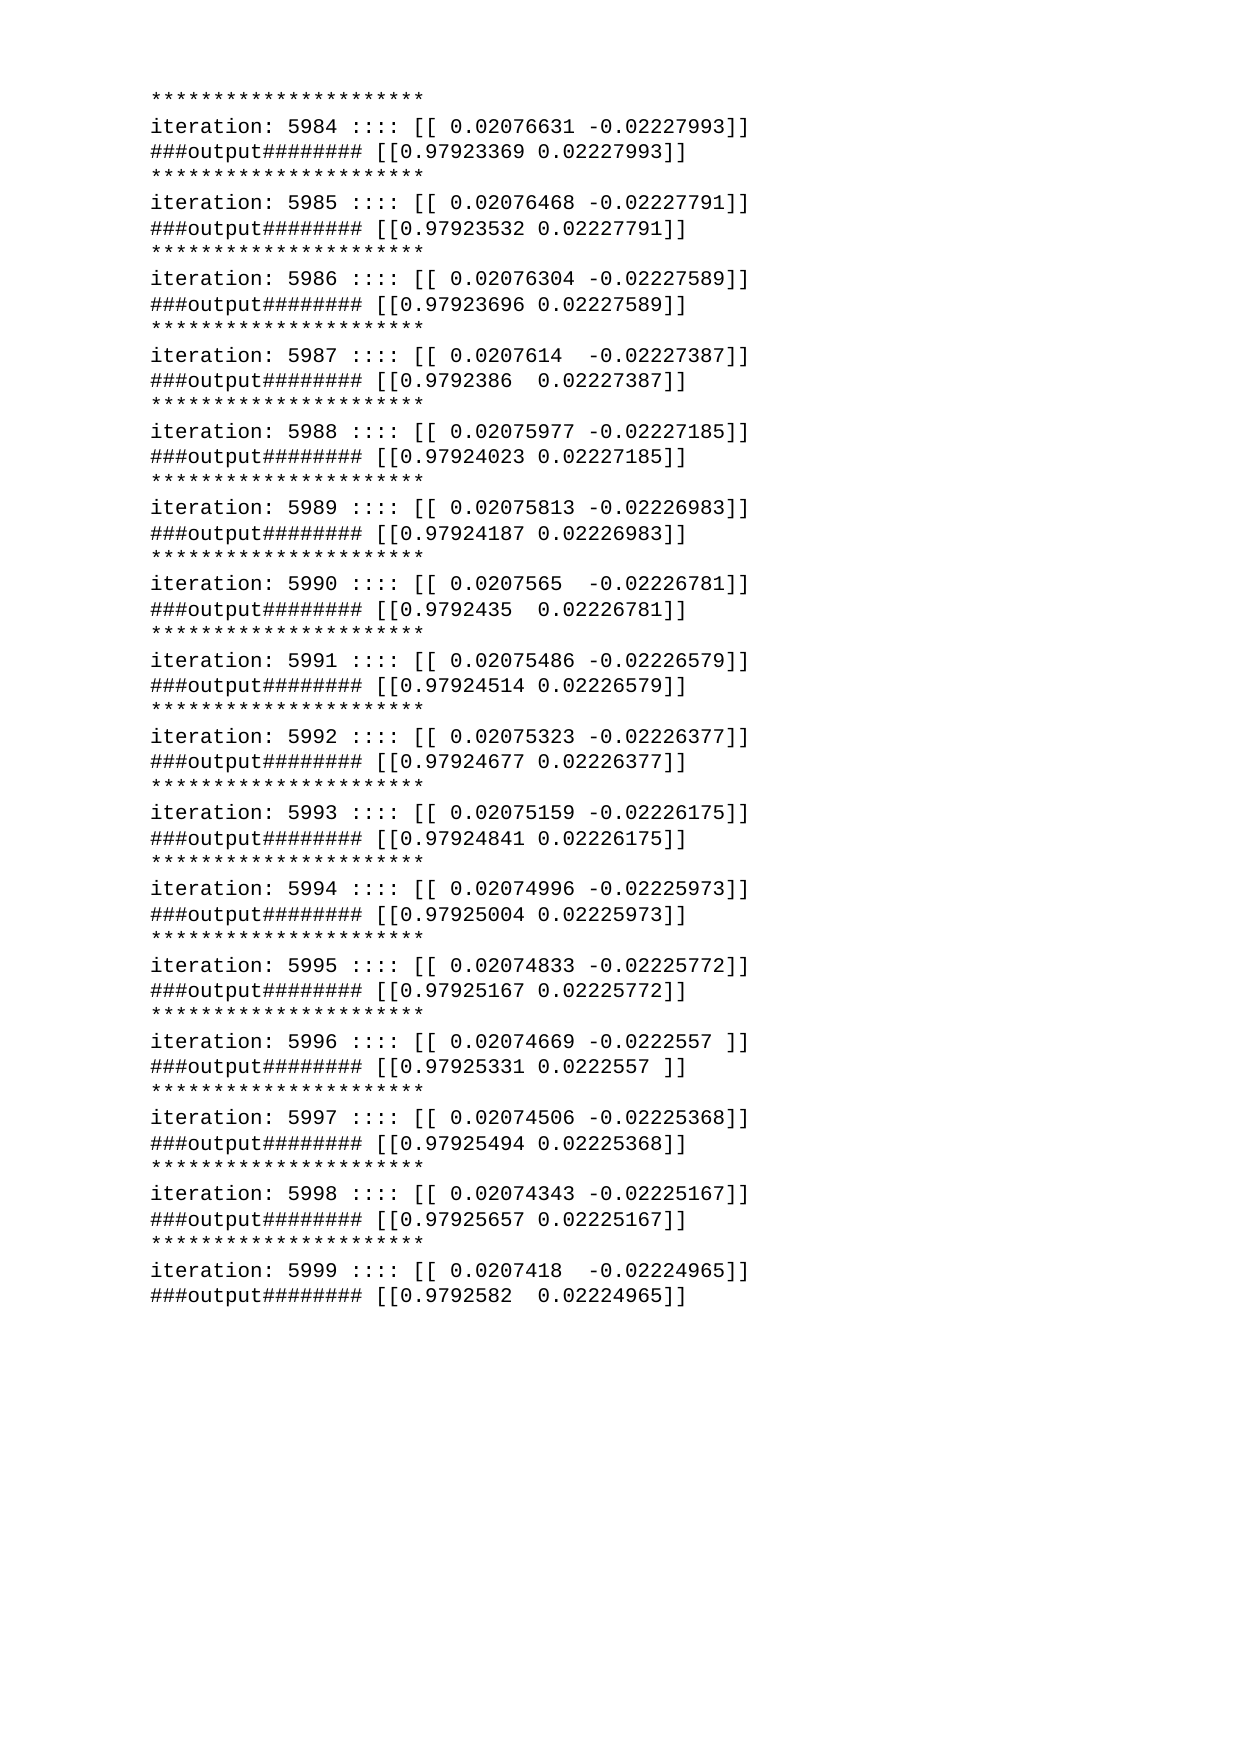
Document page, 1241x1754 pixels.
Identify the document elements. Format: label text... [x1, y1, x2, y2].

text ********************** [150, 775, 1090, 800]
text iteration: 5993 :::: [[ 0.02075159 -0.02226175]] [150, 800, 1090, 826]
text iteration: 5999 :::: [[ 0.0207418 -0.02224965]] [150, 1258, 1090, 1283]
text iteration: 5997 :::: [[ 0.02074506 -0.02225368]] [150, 1105, 1090, 1131]
text ********************** [150, 622, 1090, 648]
text iteration: 5991 :::: [[ 0.02075486 -0.02226579]] [150, 648, 1090, 673]
text ********************** [150, 470, 1090, 495]
text iteration: 5984 :::: [[ 0.02076631 -0.02227993]] [150, 114, 1090, 139]
text ###output######## [[0.97925167 0.02225772]] [150, 978, 1090, 1004]
text iteration: 5996 :::: [[ 0.02074669 -0.0222557 ]] [150, 1029, 1090, 1054]
text ********************** [150, 546, 1090, 572]
text ********************** [150, 1004, 1090, 1029]
text ###output######## [[0.97924187 0.02226983]] [150, 521, 1090, 546]
text ###output######## [[0.9792386 0.02227387]] [150, 368, 1090, 394]
text ********************** [150, 927, 1090, 953]
text ###output######## [[0.97924841 0.02226175]] [150, 826, 1090, 851]
text iteration: 5992 :::: [[ 0.02075323 -0.02226377]] [150, 724, 1090, 749]
text iteration: 5990 :::: [[ 0.0207565 -0.02226781]] [150, 572, 1090, 597]
text iteration: 5989 :::: [[ 0.02075813 -0.02226983]] [150, 495, 1090, 521]
text ********************** [150, 1232, 1090, 1258]
text ###output######## [[0.97923532 0.02227791]] [150, 216, 1090, 241]
text iteration: 5987 :::: [[ 0.0207614 -0.02227387]] [150, 343, 1090, 368]
text ###output######## [[0.97925004 0.02225973]] [150, 902, 1090, 927]
text ###output######## [[0.97924023 0.02227185]] [150, 444, 1090, 470]
text ********************** [150, 699, 1090, 724]
text ###output######## [[0.97925657 0.02225167]] [150, 1207, 1090, 1232]
text ###output######## [[0.97924677 0.02226377]] [150, 749, 1090, 775]
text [150, 89, 1090, 114]
text ********************** [150, 1080, 1090, 1105]
text ********************** [150, 394, 1090, 419]
text ###output######## [[0.97923369 0.02227993]] [150, 139, 1090, 165]
text ###output######## [[0.97925331 0.0222557 ]] [150, 1054, 1090, 1080]
text ###output######## [[0.9792435 0.02226781]] [150, 597, 1090, 622]
text iteration: 5988 :::: [[ 0.02075977 -0.02227185]] [150, 419, 1090, 444]
text ###output######## [[0.97925494 0.02225368]] [150, 1131, 1090, 1156]
text ###output######## [[0.9792582 0.02224965]] [150, 1283, 1090, 1309]
text iteration: 5985 :::: [[ 0.02076468 -0.02227791]] [150, 190, 1090, 216]
text ********************** [150, 241, 1090, 267]
text iteration: 5986 :::: [[ 0.02076304 -0.02227589]] [150, 267, 1090, 292]
text ********************** [150, 165, 1090, 190]
text iteration: 5995 :::: [[ 0.02074833 -0.02225772]] [150, 953, 1090, 978]
text ###output######## [[0.97923696 0.02227589]] [150, 292, 1090, 317]
text ********************** [150, 851, 1090, 877]
text iteration: 5994 :::: [[ 0.02074996 -0.02225973]] [150, 877, 1090, 902]
text ###output######## [[0.97924514 0.02226579]] [150, 673, 1090, 699]
text ********************** [150, 1156, 1090, 1182]
text ********************** [150, 317, 1090, 343]
text iteration: 5998 :::: [[ 0.02074343 -0.02225167]] [150, 1182, 1090, 1207]
